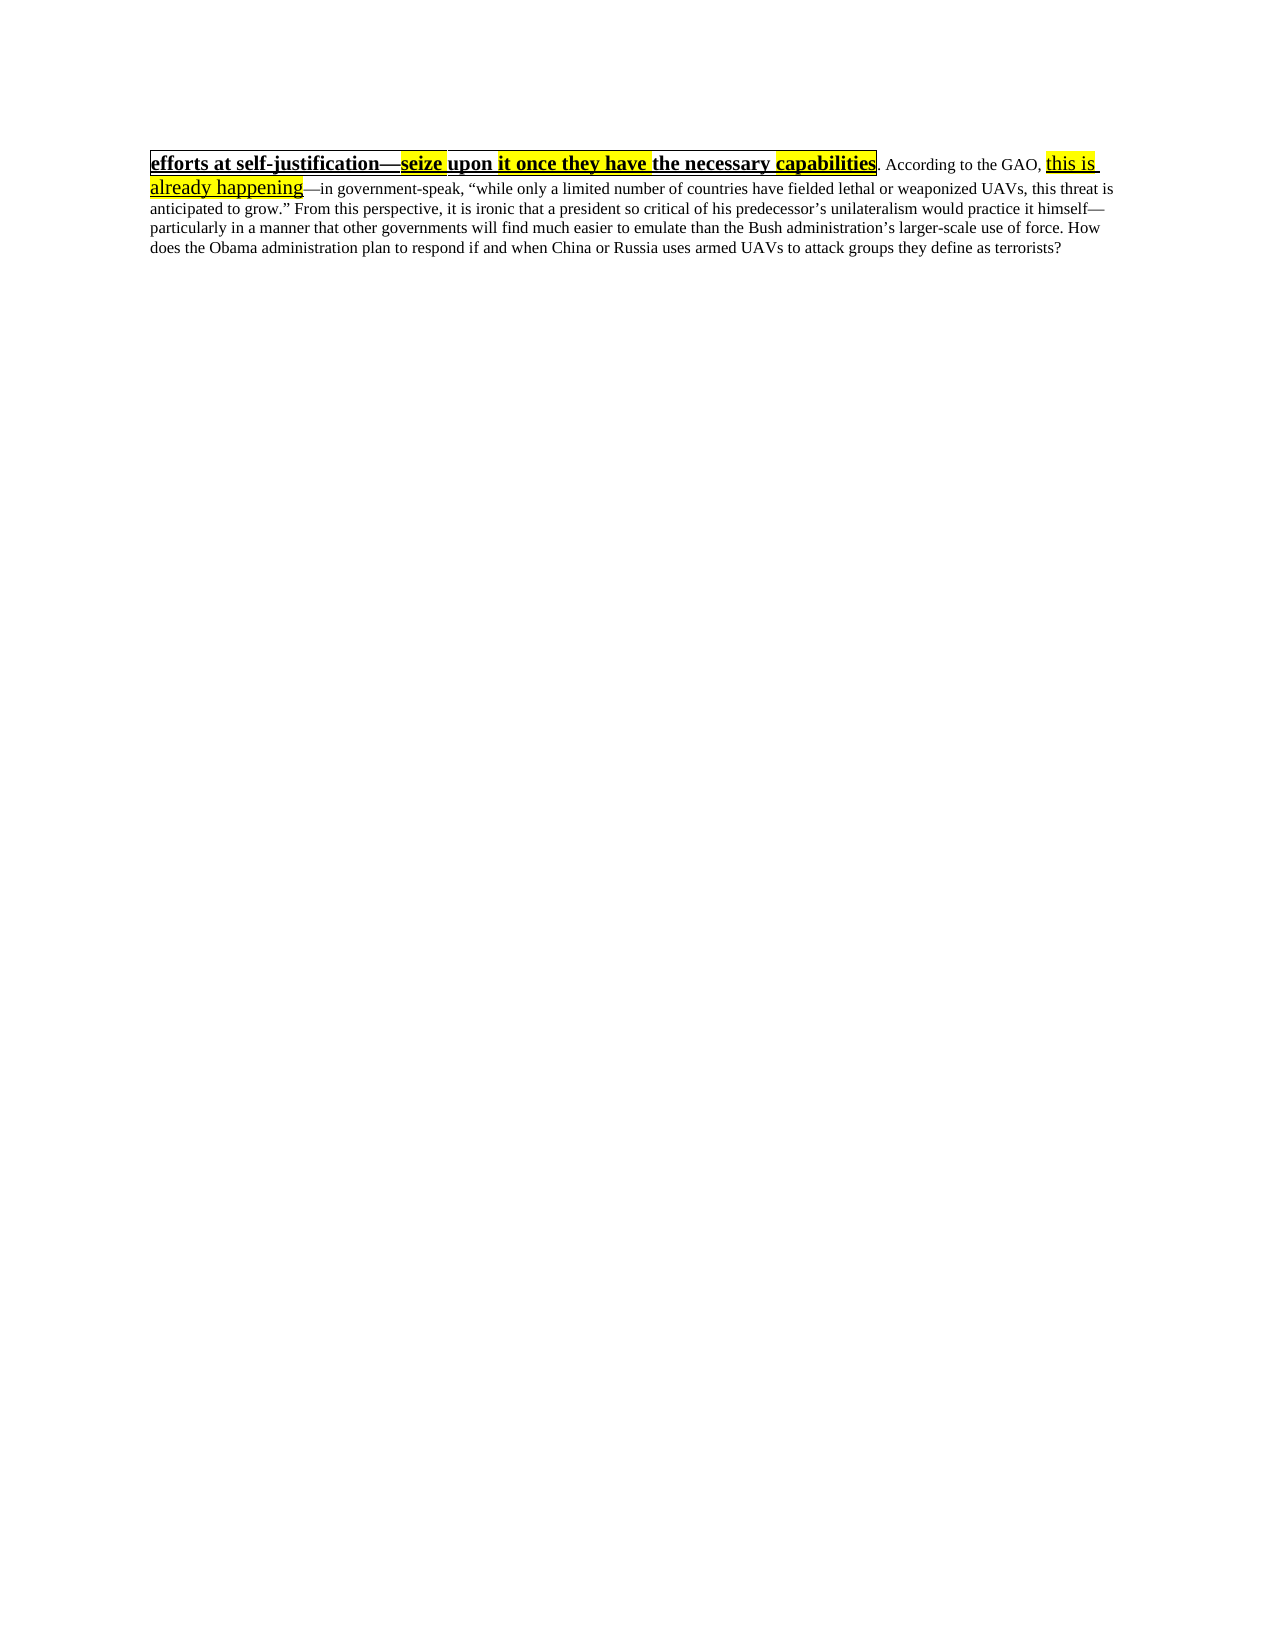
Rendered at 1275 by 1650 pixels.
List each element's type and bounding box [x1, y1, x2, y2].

text [150, 150, 1125, 257]
